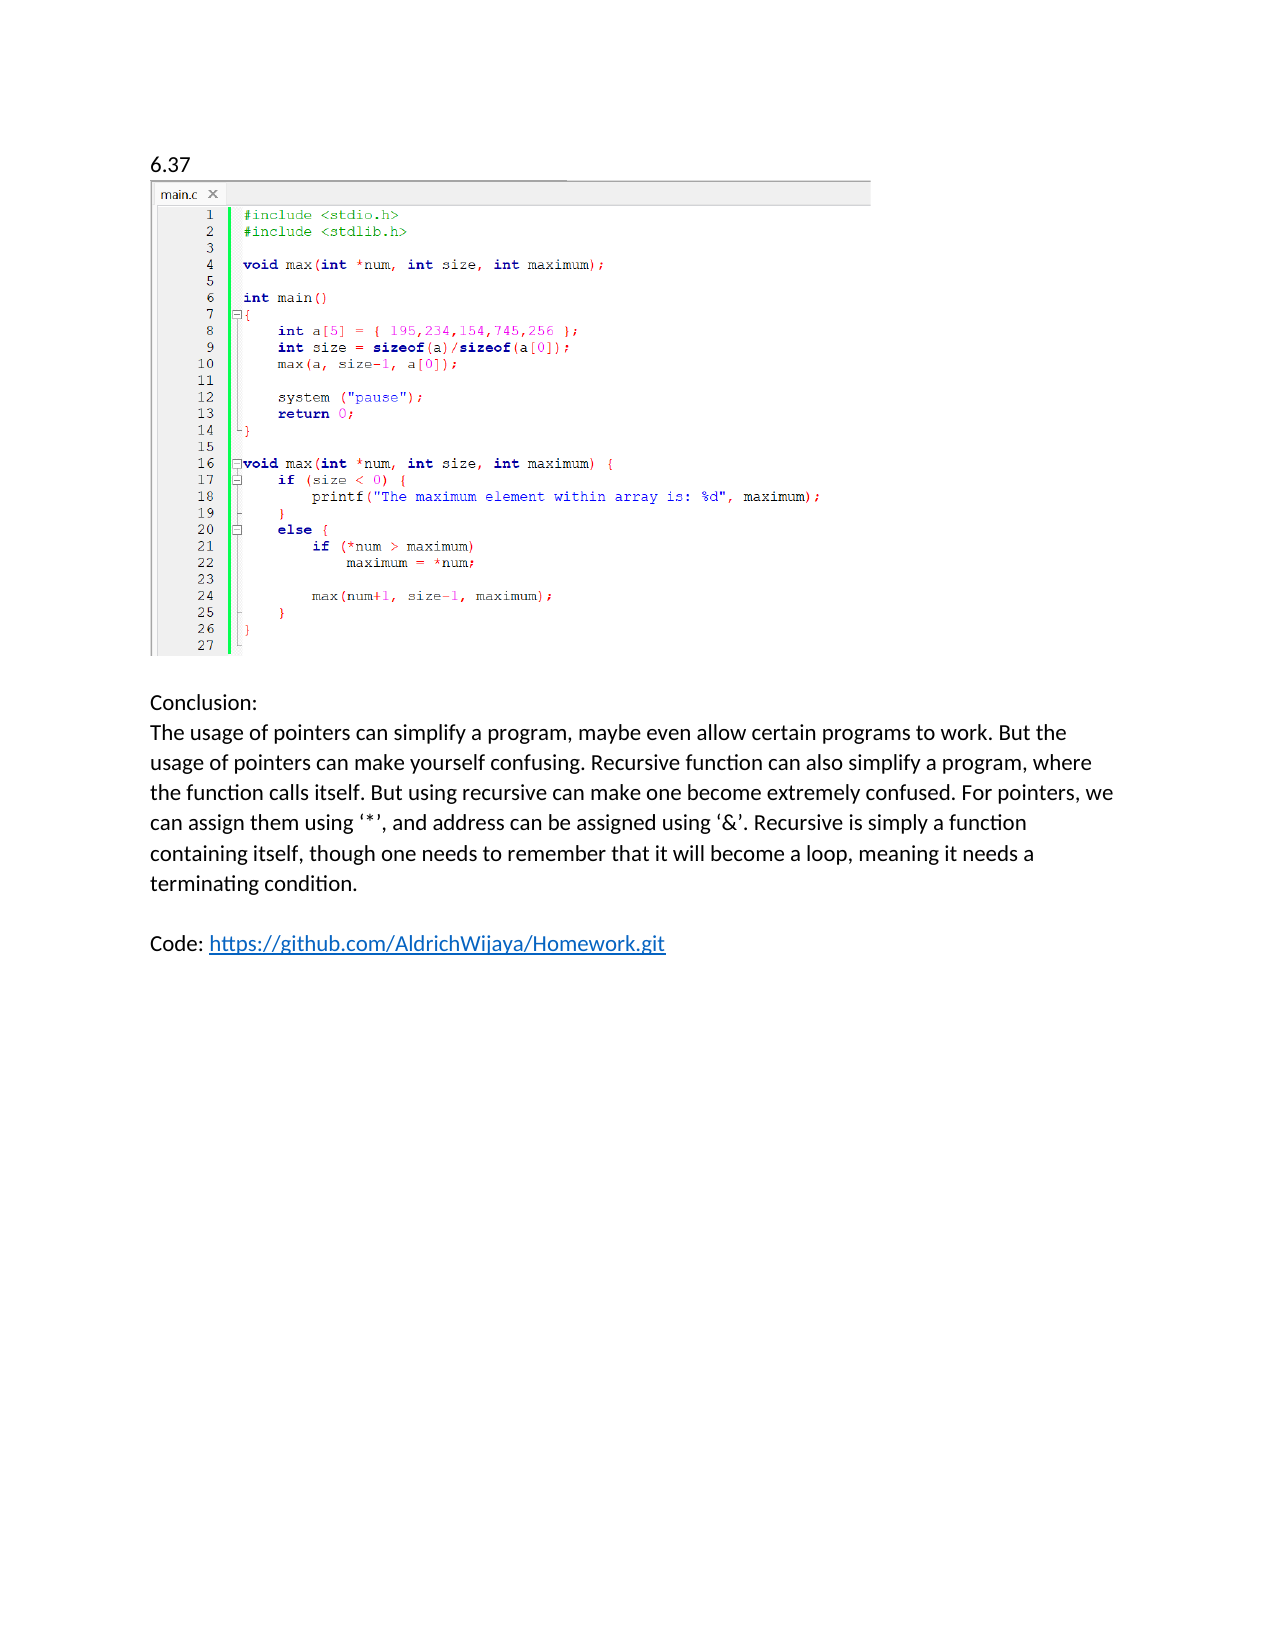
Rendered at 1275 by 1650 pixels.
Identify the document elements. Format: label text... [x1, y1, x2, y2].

text Code: https://github.com/AldrichWijaya/Homework.git [150, 929, 1125, 957]
text 6.37 [150, 150, 1125, 178]
text The usage of pointers can simplify a program, maybe even allow certain programs to work. But the usage of pointers can make yourself confusing. Recursive function can also simplify a program, where the function calls itself. But using recursive can make one become extremely confused. For pointers, we can assign them using ‘*’, and address can be assigned using ‘&’. Recursive is simply a function containing itself, though one needs to remember that it will become a loop, meaning it needs a terminating condition. [150, 718, 1125, 897]
picture [150, 180, 871, 656]
text Conclusion: [150, 688, 1125, 716]
